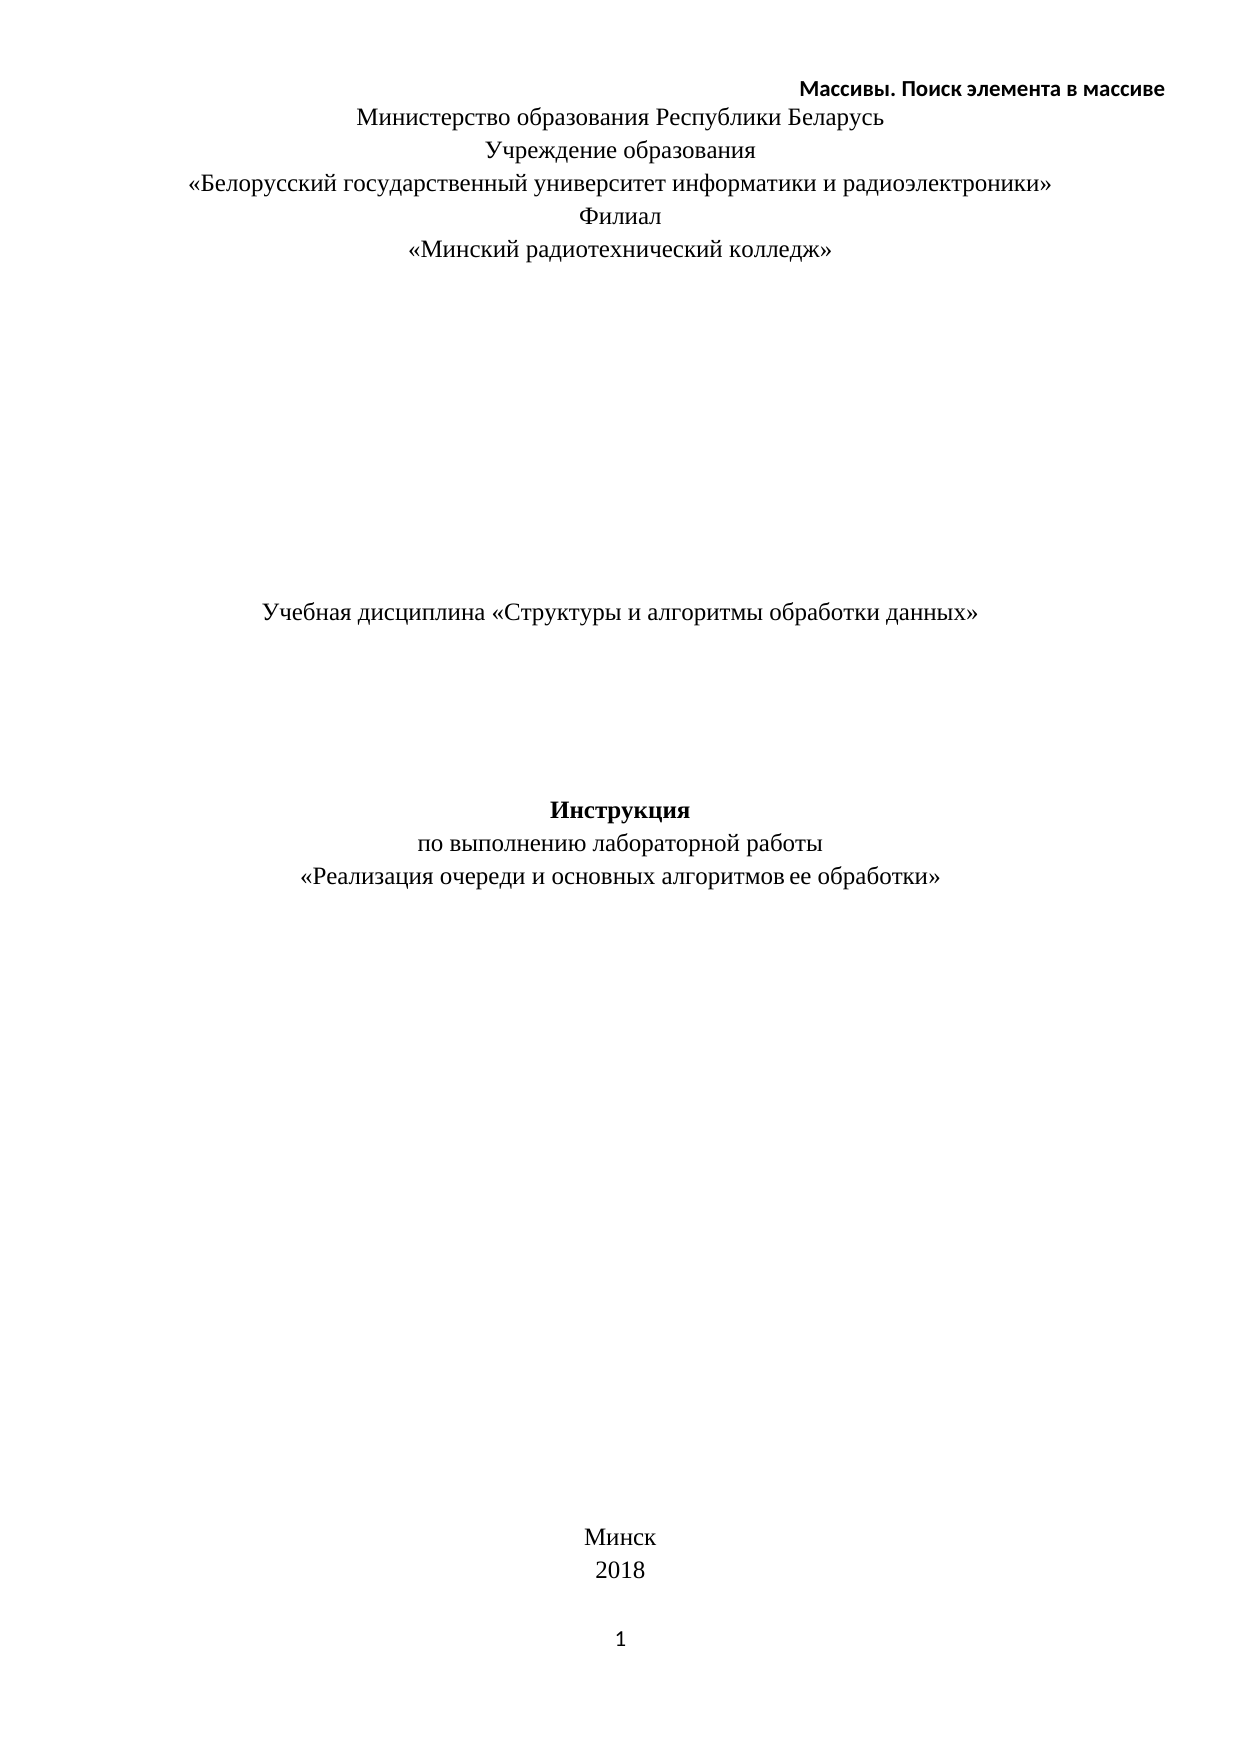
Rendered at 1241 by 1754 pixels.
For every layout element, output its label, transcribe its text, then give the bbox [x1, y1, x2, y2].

text Минск [75, 1522, 1165, 1550]
text Учебная дисциплина «Структуры и алгоритмы обработки данных» [75, 597, 1165, 626]
text Учреждение образования [75, 135, 1165, 163]
text «Белорусский государственный университет информатики и радиоэлектроники» [75, 168, 1165, 197]
text Филиал [75, 201, 1165, 229]
text Инструкция [75, 795, 1165, 824]
text 2018 [75, 1555, 1165, 1583]
text Министерство образования Республики Беларусь [75, 102, 1165, 131]
text «Минский радиотехнический колледж» [75, 234, 1165, 263]
text по выполнению лабораторной работы [75, 828, 1165, 857]
text «Реализация очереди и основных алгоритмов ее обработки» [75, 861, 1165, 890]
